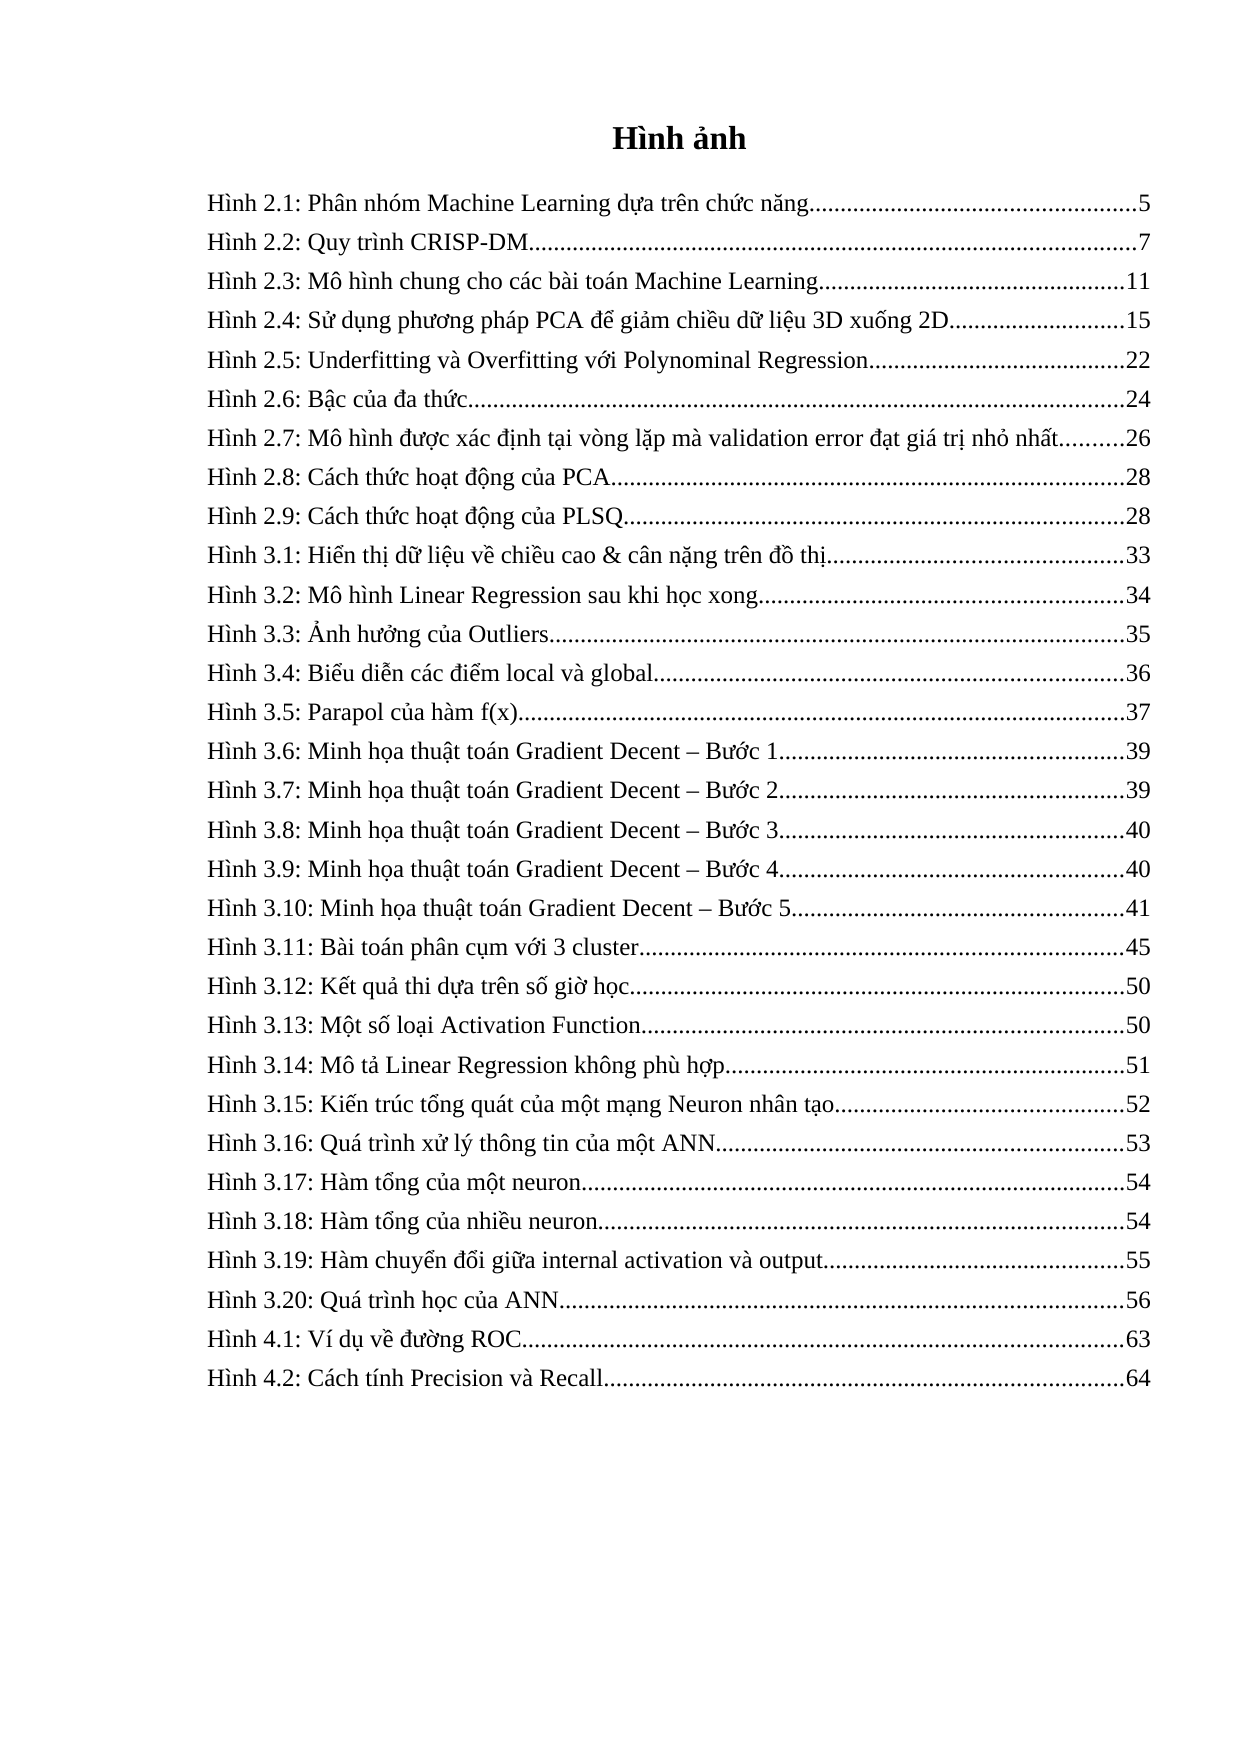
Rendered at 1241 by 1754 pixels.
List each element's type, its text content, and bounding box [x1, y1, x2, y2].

text Hình 2.1: Phân nhóm Machine Learning dựa trên chức năng 5 [207, 188, 1152, 217]
text Hình 2.5: Underfitting và Overfitting với Polynominal Regression 22 [207, 345, 1152, 373]
text Hình 2.2: Quy trình CRISP-DM 7 [207, 227, 1152, 256]
text Hình 3.5: Parapol của hàm f(x) 37 [207, 697, 1152, 726]
text Hình 3.14: Mô tả Linear Regression không phù hợp 51 [207, 1050, 1152, 1078]
text Hình 3.16: Quá trình xử lý thông tin của một ANN 53 [207, 1128, 1152, 1157]
text Hình 3.20: Quá trình học của ANN 56 [207, 1285, 1152, 1313]
text Hình 2.9: Cách thức hoạt động của PLSQ 28 [207, 501, 1152, 530]
text Hình 3.4: Biểu diễn các điểm local và global 36 [207, 658, 1152, 687]
text Hình 3.8: Minh họa thuật toán Gradient Decent – Bước 3 40 [207, 815, 1152, 843]
text Hình 2.7: Mô hình được xác định tại vòng lặp mà validation error đạt giá trị nhỏ nhất 26 [207, 423, 1152, 452]
text Hình 3.19: Hàm chuyển đổi giữa internal activation và output 55 [207, 1246, 1152, 1274]
text Hình 3.13: Một số loại Activation Function 50 [207, 1011, 1152, 1039]
text Hình 3.7: Minh họa thuật toán Gradient Decent – Bước 2 39 [207, 776, 1152, 804]
text Hình 3.10: Minh họa thuật toán Gradient Decent – Bước 5 41 [207, 893, 1152, 922]
text Hình 3.15: Kiến trúc tổng quát của một mạng Neuron nhân tạo 52 [207, 1089, 1152, 1118]
text Hình 3.12: Kết quả thi dựa trên số giờ học 50 [207, 971, 1152, 1000]
text Hình 2.8: Cách thức hoạt động của PCA 28 [207, 462, 1152, 491]
text Hình 3.11: Bài toán phân cụm với 3 cluster 45 [207, 932, 1152, 961]
text Hình 3.9: Minh họa thuật toán Gradient Decent – Bước 4 40 [207, 854, 1152, 883]
text Hình 3.3: Ảnh hưởng của Outliers 35 [207, 619, 1152, 648]
text Hình 2.4: Sử dụng phương pháp PCA để giảm chiều dữ liệu 3D xuống 2D 15 [207, 306, 1152, 334]
text Hình 3.18: Hàm tổng của nhiều neuron 54 [207, 1206, 1152, 1235]
text Hình 4.1: Ví dụ về đường ROC 63 [207, 1324, 1152, 1353]
text Hình 4.2: Cách tính Precision và Recall 64 [207, 1363, 1152, 1392]
text Hình 3.2: Mô hình Linear Regression sau khi học xong 34 [207, 580, 1152, 608]
text Hình 2.6: Bậc của đa thức 24 [207, 384, 1152, 413]
text Hình 3.17: Hàm tổng của một neuron 54 [207, 1167, 1152, 1196]
text Hình 3.1: Hiển thị dữ liệu về chiều cao & cân nặng trên đồ thị 33 [207, 541, 1152, 569]
text Hình 3.6: Minh họa thuật toán Gradient Decent – Bước 1 39 [207, 736, 1152, 765]
text Hình ảnh [207, 118, 1152, 156]
text Hình 2.3: Mô hình chung cho các bài toán Machine Learning 11 [207, 266, 1152, 295]
